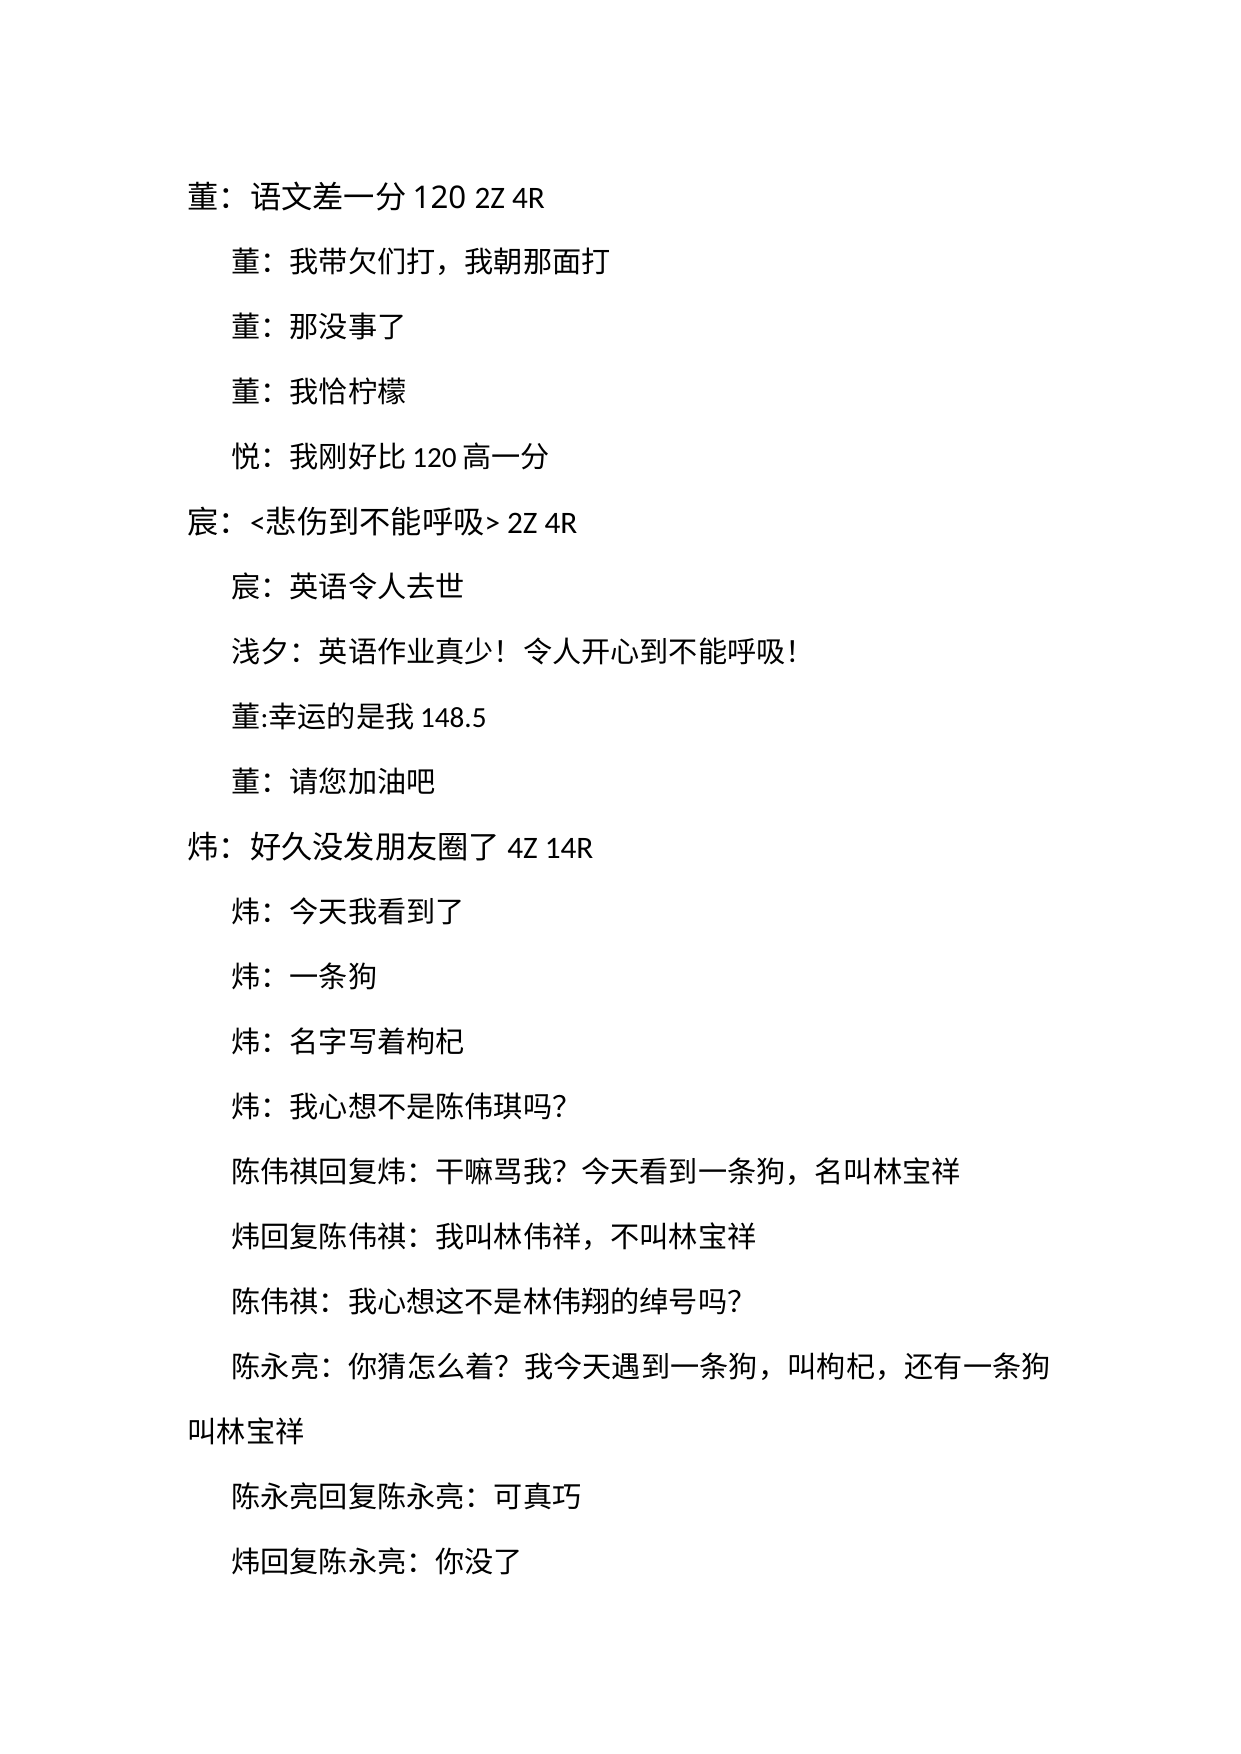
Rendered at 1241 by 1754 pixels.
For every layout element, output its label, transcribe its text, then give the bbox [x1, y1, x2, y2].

text 董：语文差一分120 2Z 4R [187, 162, 1053, 227]
text 陈永亮：你猜怎么着？我今天遇到一条狗，叫枸杞，还有一条狗叫林宝祥 [187, 1332, 1053, 1462]
text 炜回复陈伟祺：我叫林伟祥，不叫林宝祥 [187, 1202, 1053, 1267]
text 浅夕：英语作业真少！令人开心到不能呼吸！ [187, 617, 1053, 682]
text 陈永亮回复陈永亮：可真巧 [187, 1462, 1053, 1527]
text 董：那没事了 [187, 292, 1053, 357]
text 宸：<悲伤到不能呼吸> 2Z 4R [187, 487, 1053, 552]
text 陈伟祺回复炜：干嘛骂我？今天看到一条狗，名叫林宝祥 [187, 1137, 1053, 1202]
text 董：请您加油吧 [187, 747, 1053, 812]
text 陈伟祺：我心想这不是林伟翔的绰号吗？ [187, 1267, 1053, 1332]
text 炜：我心想不是陈伟琪吗？ [187, 1072, 1053, 1137]
text 董：我带欠们打，我朝那面打 [187, 227, 1053, 292]
text 董:幸运的是我148.5 [187, 682, 1053, 747]
text 悦：我刚好比120高一分 [187, 422, 1053, 487]
text 董：我恰柠檬 [187, 357, 1053, 422]
text 炜：今天我看到了 [187, 877, 1053, 942]
text 炜：一条狗 [187, 942, 1053, 1007]
text 宸：英语令人去世 [187, 552, 1053, 617]
text 炜：好久没发朋友圈了 4Z 14R [187, 812, 1053, 877]
text 炜：名字写着枸杞 [187, 1007, 1053, 1072]
text 炜回复陈永亮：你没了 [187, 1527, 1053, 1592]
